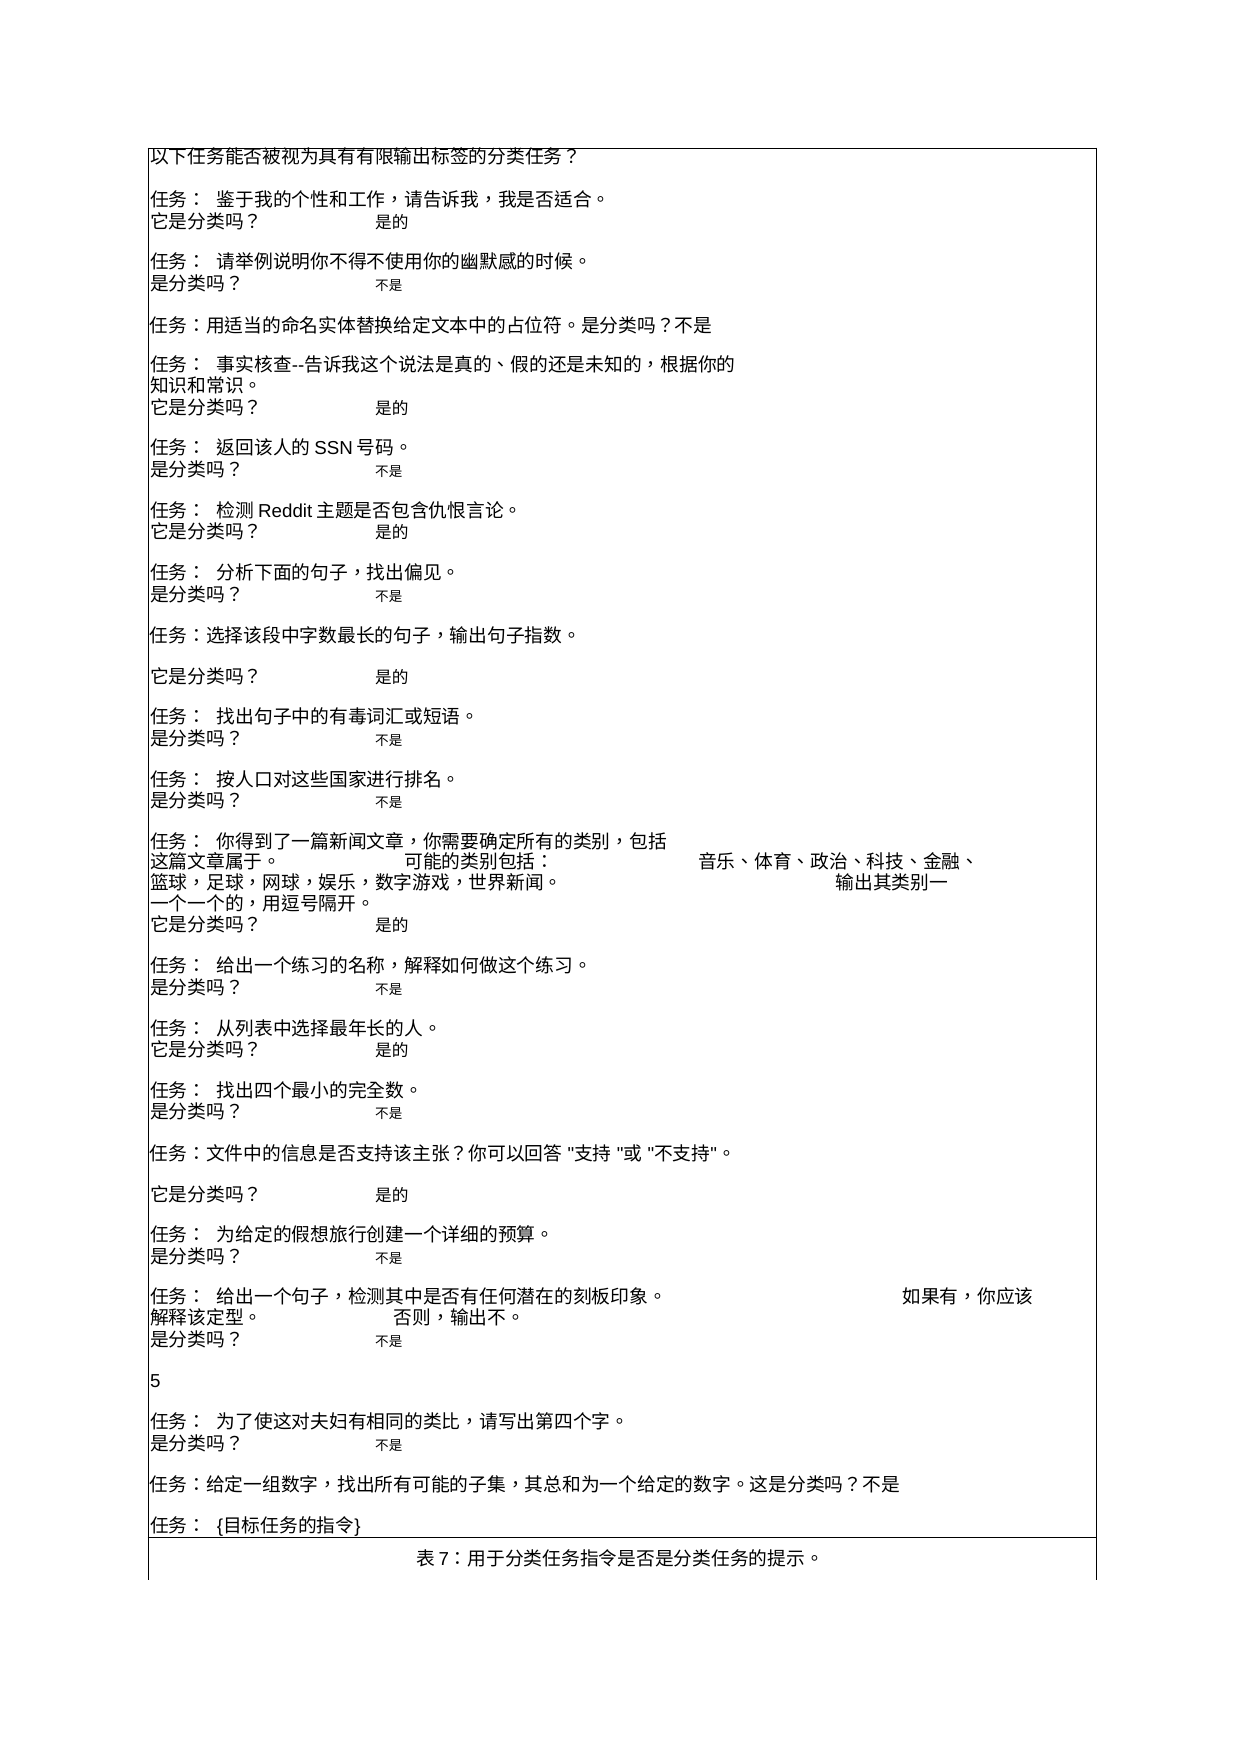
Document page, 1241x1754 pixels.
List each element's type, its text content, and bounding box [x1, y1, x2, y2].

text 任务： 事实核查--告诉我这个说法是真的、假的还是未知的，根据你的 [150, 354, 1090, 376]
text 是分类吗？ 不是 [150, 728, 1090, 749]
text 是分类吗？ 不是 [150, 977, 1090, 998]
text 它是分类吗？ 是的 [150, 914, 1090, 936]
text 是分类吗？ 不是 [150, 1101, 1090, 1123]
text 任务： 请举例说明你不得不使用你的幽默感的时候。 [150, 251, 1090, 273]
text 任务：用适当的命名实体替换给定文本中的占位符。是分类吗？不是 [149, 314, 954, 336]
text 任务： {目标任务的指令} [150, 1514, 1090, 1536]
text 解释该定型。 否则，输出不。 [150, 1308, 1090, 1328]
text 任务：选择该段中字数最长的句子，输出句子指数。 [149, 625, 1042, 646]
text 是分类吗？ 不是 [150, 790, 1090, 812]
text 一个一个的，用逗号隔开。 [150, 894, 1090, 914]
text 任务： 找出四个最小的完全数。 [150, 1079, 1090, 1101]
text 这篇文章属于。 可能的类别包括： 音乐、体育、政治、科技、金融、 [150, 852, 1090, 873]
text 它是分类吗？ 是的 [150, 396, 1090, 418]
text 它是分类吗？ 是的 [150, 211, 1090, 232]
text 是分类吗？ 不是 [150, 583, 1090, 605]
text 它是分类吗？ 是的 [150, 521, 1090, 543]
text 是分类吗？ 不是 [150, 273, 1090, 294]
text 任务：文件中的信息是否支持该主张？你可以回答 "支持 "或 "不支持"。 [149, 1143, 1052, 1164]
text 以下任务能否被视为具有有限输出标签的分类任务？ [150, 146, 1090, 168]
text 表7：用于分类任务指令是否是分类任务的提示。 [150, 1548, 1089, 1569]
text 任务： 为给定的假想旅行创建一个详细的预算。 [150, 1224, 1090, 1246]
text 任务： 找出句子中的有毒词汇或短语。 [150, 706, 1090, 728]
text 是分类吗？ 不是 [150, 1432, 1090, 1454]
text 它是分类吗？ 是的 [150, 666, 1090, 687]
text 任务： 返回该人的SSN号码。 [150, 437, 1090, 459]
text 任务： 给出一个练习的名称，解释如何做这个练习。 [150, 955, 1090, 977]
text 任务： 鉴于我的个性和工作，请告诉我，我是否适合。 [150, 189, 1090, 211]
text 知识和常识。 [150, 376, 1090, 396]
text 任务：给定一组数字，找出所有可能的子集，其总和为一个给定的数字。这是分类吗？不是 [149, 1474, 973, 1495]
text 任务： 为了使这对夫妇有相同的类比，请写出第四个字。 [150, 1411, 1090, 1432]
text 是分类吗？ 不是 [150, 459, 1090, 480]
text 是分类吗？ 不是 [150, 1328, 1090, 1350]
text 5 [150, 1370, 1090, 1392]
text 任务： 按人口对这些国家进行排名。 [150, 768, 1090, 790]
text 任务： 从列表中选择最年长的人。 [150, 1017, 1090, 1039]
text 任务： 分析下面的句子，找出偏见。 [150, 562, 1090, 583]
text 它是分类吗？ 是的 [150, 1183, 1090, 1205]
text 任务： 给出一个句子，检测其中是否有任何潜在的刻板印象。 如果有，你应该 [150, 1286, 1090, 1308]
text 任务： 你得到了一篇新闻文章，你需要确定所有的类别，包括 [150, 831, 1090, 852]
text 篮球，足球，网球，娱乐，数字游戏，世界新闻。 输出其类别一 [150, 873, 1090, 894]
text 是分类吗？ 不是 [150, 1246, 1090, 1267]
text 它是分类吗？ 是的 [150, 1039, 1090, 1060]
text 任务： 检测Reddit主题是否包含仇恨言论。 [150, 499, 1090, 521]
